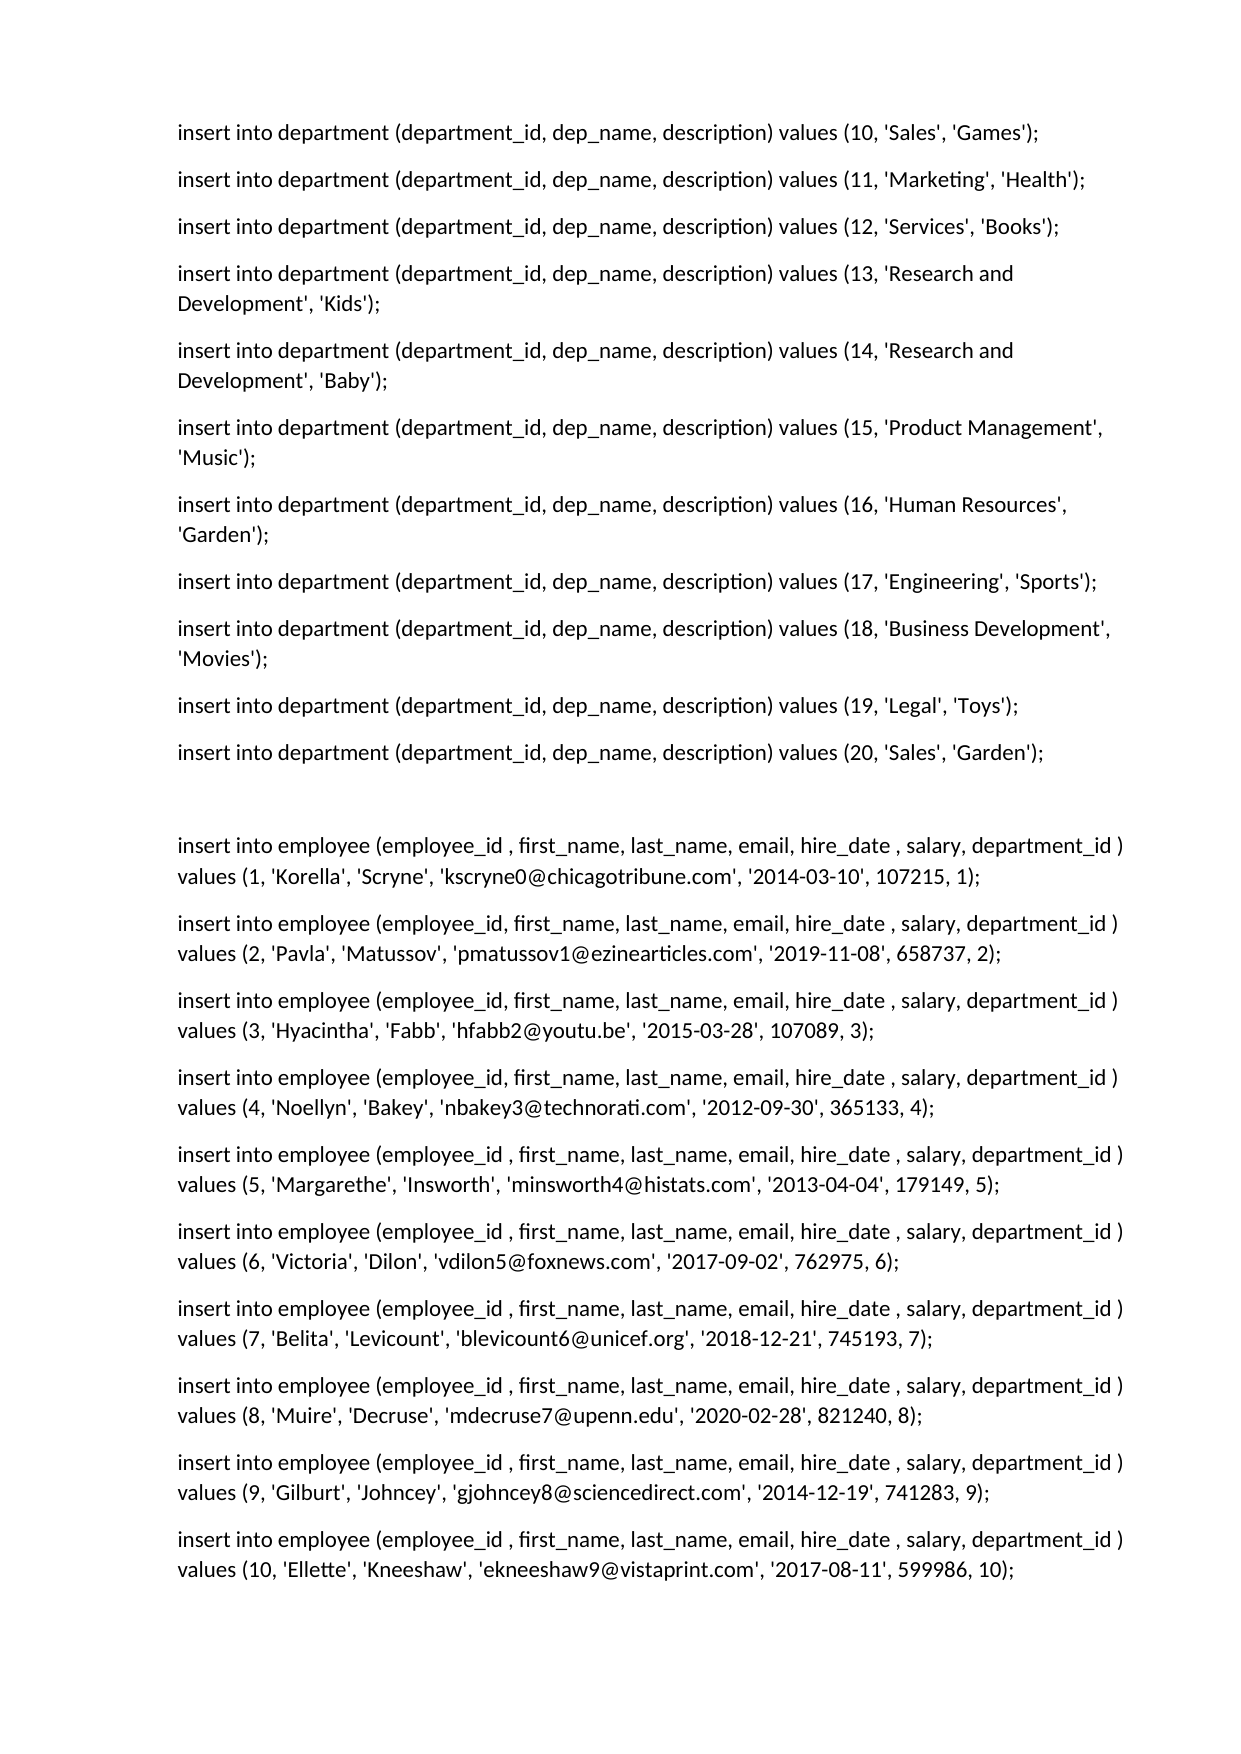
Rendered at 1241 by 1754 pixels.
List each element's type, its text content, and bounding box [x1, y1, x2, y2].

text insert into department (department_id, dep_name, description) values (17, 'Engineering', 'Sports'); [177, 567, 1152, 595]
text insert into employee (employee_id , first_name, last_name, email, hire_date , salary, department_id ) values (5, 'Margarethe', 'Insworth', 'minsworth4@histats.com', '2013-04-04', 179149, 5); [177, 1140, 1152, 1198]
text insert into employee (employee_id, first_name, last_name, email, hire_date , salary, department_id ) values (4, 'Noellyn', 'Bakey', 'nbakey3@technorati.com', '2012-09-30', 365133, 4); [177, 1063, 1152, 1121]
text insert into employee (employee_id , first_name, last_name, email, hire_date , salary, department_id ) values (1, 'Korella', 'Scryne', 'kscryne0@chicagotribune.com', '2014-03-10', 107215, 1); [177, 832, 1152, 890]
text insert into department (department_id, dep_name, description) values (16, 'Human Resources', 'Garden'); [177, 490, 1152, 548]
text insert into department (department_id, dep_name, description) values (10, 'Sales', 'Games'); [177, 118, 1152, 146]
text insert into employee (employee_id , first_name, last_name, email, hire_date , salary, department_id ) values (10, 'Ellette', 'Kneeshaw', 'ekneeshaw9@vistaprint.com', '2017-08-11', 599986, 10); [177, 1525, 1152, 1584]
text insert into department (department_id, dep_name, description) values (19, 'Legal', 'Toys'); [177, 691, 1152, 719]
text insert into employee (employee_id, first_name, last_name, email, hire_date , salary, department_id ) values (2, 'Pavla', 'Matussov', 'pmatussov1@ezinearticles.com', '2019-11-08', 658737, 2); [177, 909, 1152, 967]
text insert into employee (employee_id , first_name, last_name, email, hire_date , salary, department_id ) values (7, 'Belita', 'Levicount', 'blevicount6@unicef.org', '2018-12-21', 745193, 7); [177, 1294, 1152, 1352]
text insert into department (department_id, dep_name, description) values (13, 'Research and Development', 'Kids'); [177, 259, 1152, 317]
text insert into employee (employee_id , first_name, last_name, email, hire_date , salary, department_id ) values (8, 'Muire', 'Decruse', 'mdecruse7@upenn.edu', '2020-02-28', 821240, 8); [177, 1371, 1152, 1429]
text insert into department (department_id, dep_name, description) values (12, 'Services', 'Books'); [177, 212, 1152, 240]
text insert into department (department_id, dep_name, description) values (14, 'Research and Development', 'Baby'); [177, 336, 1152, 394]
text insert into employee (employee_id , first_name, last_name, email, hire_date , salary, department_id ) values (9, 'Gilburt', 'Johncey', 'gjohncey8@sciencedirect.com', '2014-12-19', 741283, 9); [177, 1448, 1152, 1507]
text insert into department (department_id, dep_name, description) values (18, 'Business Development', 'Movies'); [177, 614, 1152, 672]
text insert into department (department_id, dep_name, description) values (11, 'Marketing', 'Health'); [177, 165, 1152, 193]
text insert into department (department_id, dep_name, description) values (15, 'Product Management', 'Music'); [177, 413, 1152, 471]
text insert into department (department_id, dep_name, description) values (20, 'Sales', 'Garden'); [177, 738, 1152, 766]
text insert into employee (employee_id, first_name, last_name, email, hire_date , salary, department_id ) values (3, 'Hyacintha', 'Fabb', 'hfabb2@youtu.be', '2015-03-28', 107089, 3); [177, 986, 1152, 1044]
text insert into employee (employee_id , first_name, last_name, email, hire_date , salary, department_id ) values (6, 'Victoria', 'Dilon', 'vdilon5@foxnews.com', '2017-09-02', 762975, 6); [177, 1217, 1152, 1275]
